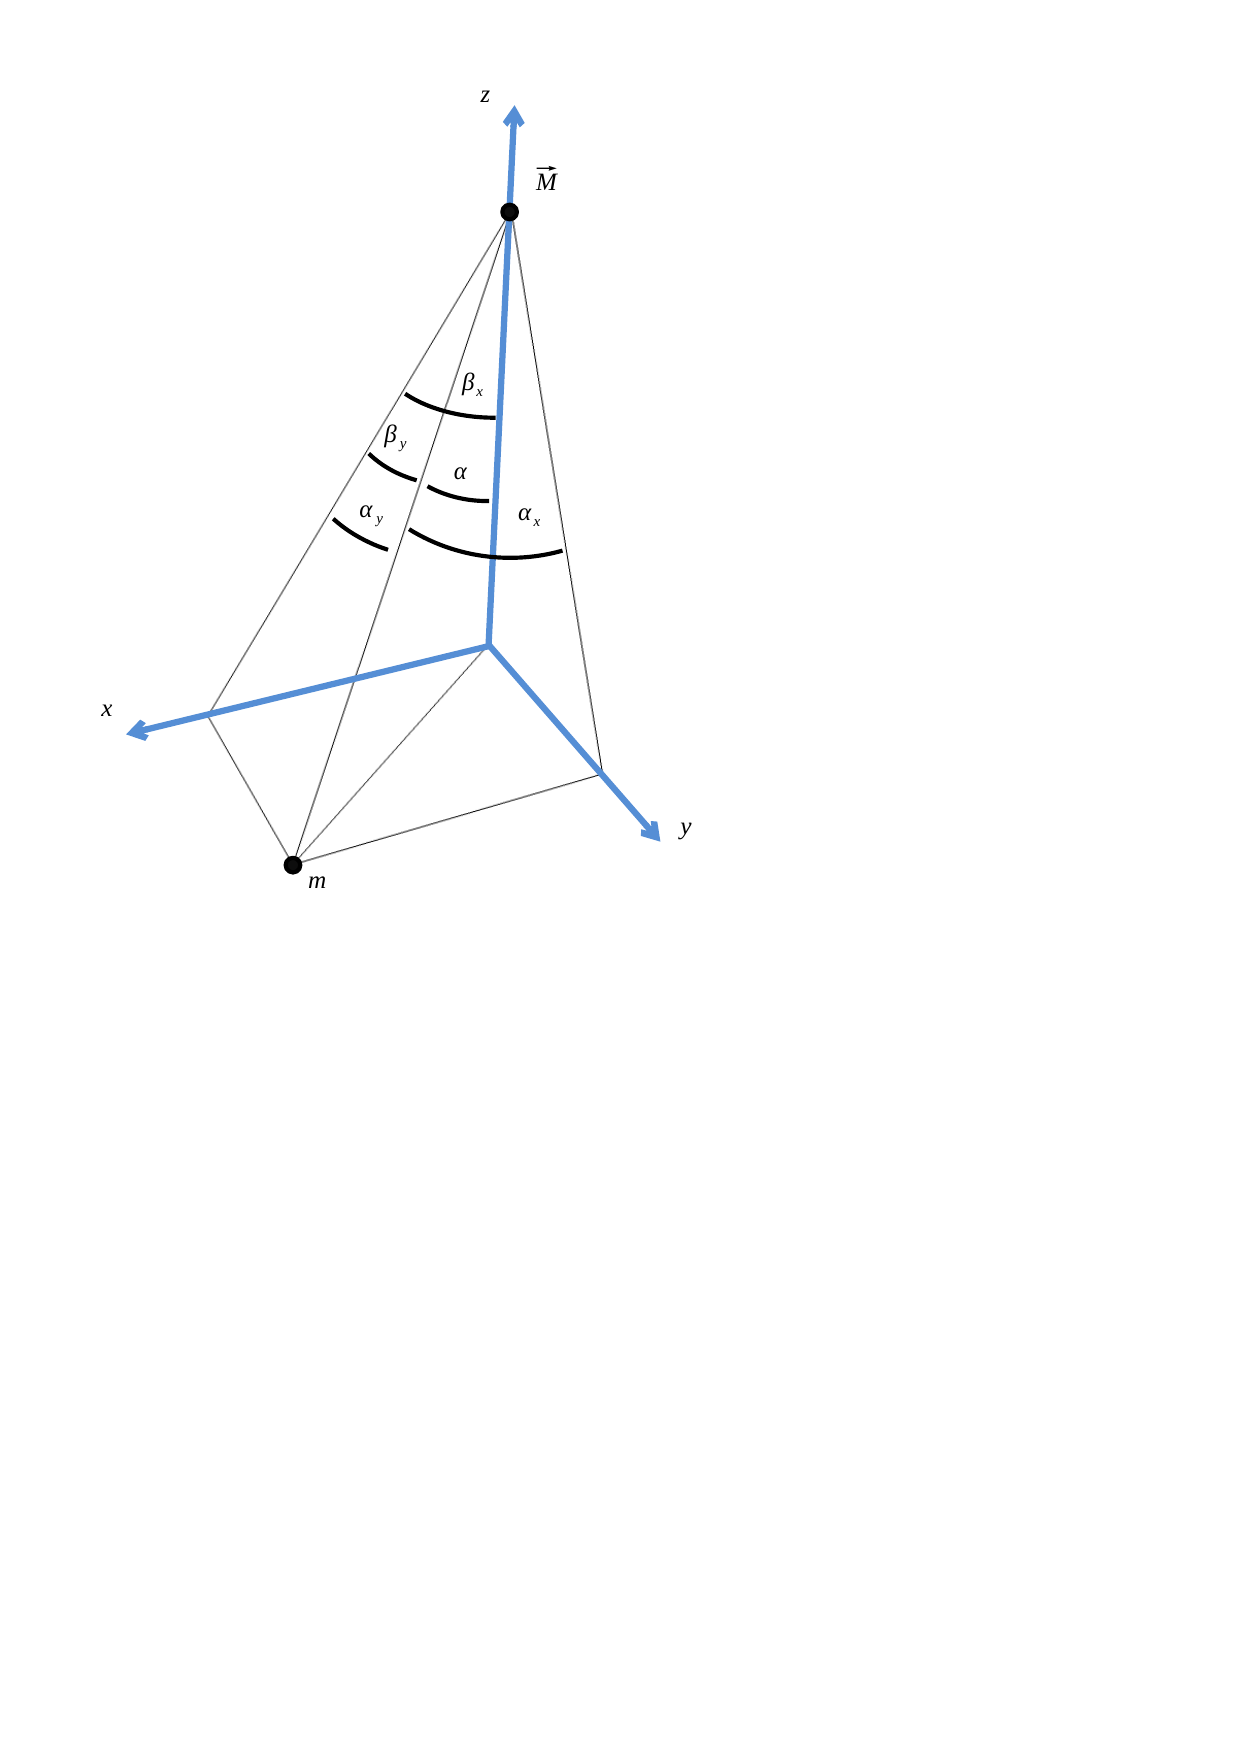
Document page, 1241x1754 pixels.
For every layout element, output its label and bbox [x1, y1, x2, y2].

picture [147, 147, 509, 725]
picture [147, 147, 675, 1076]
